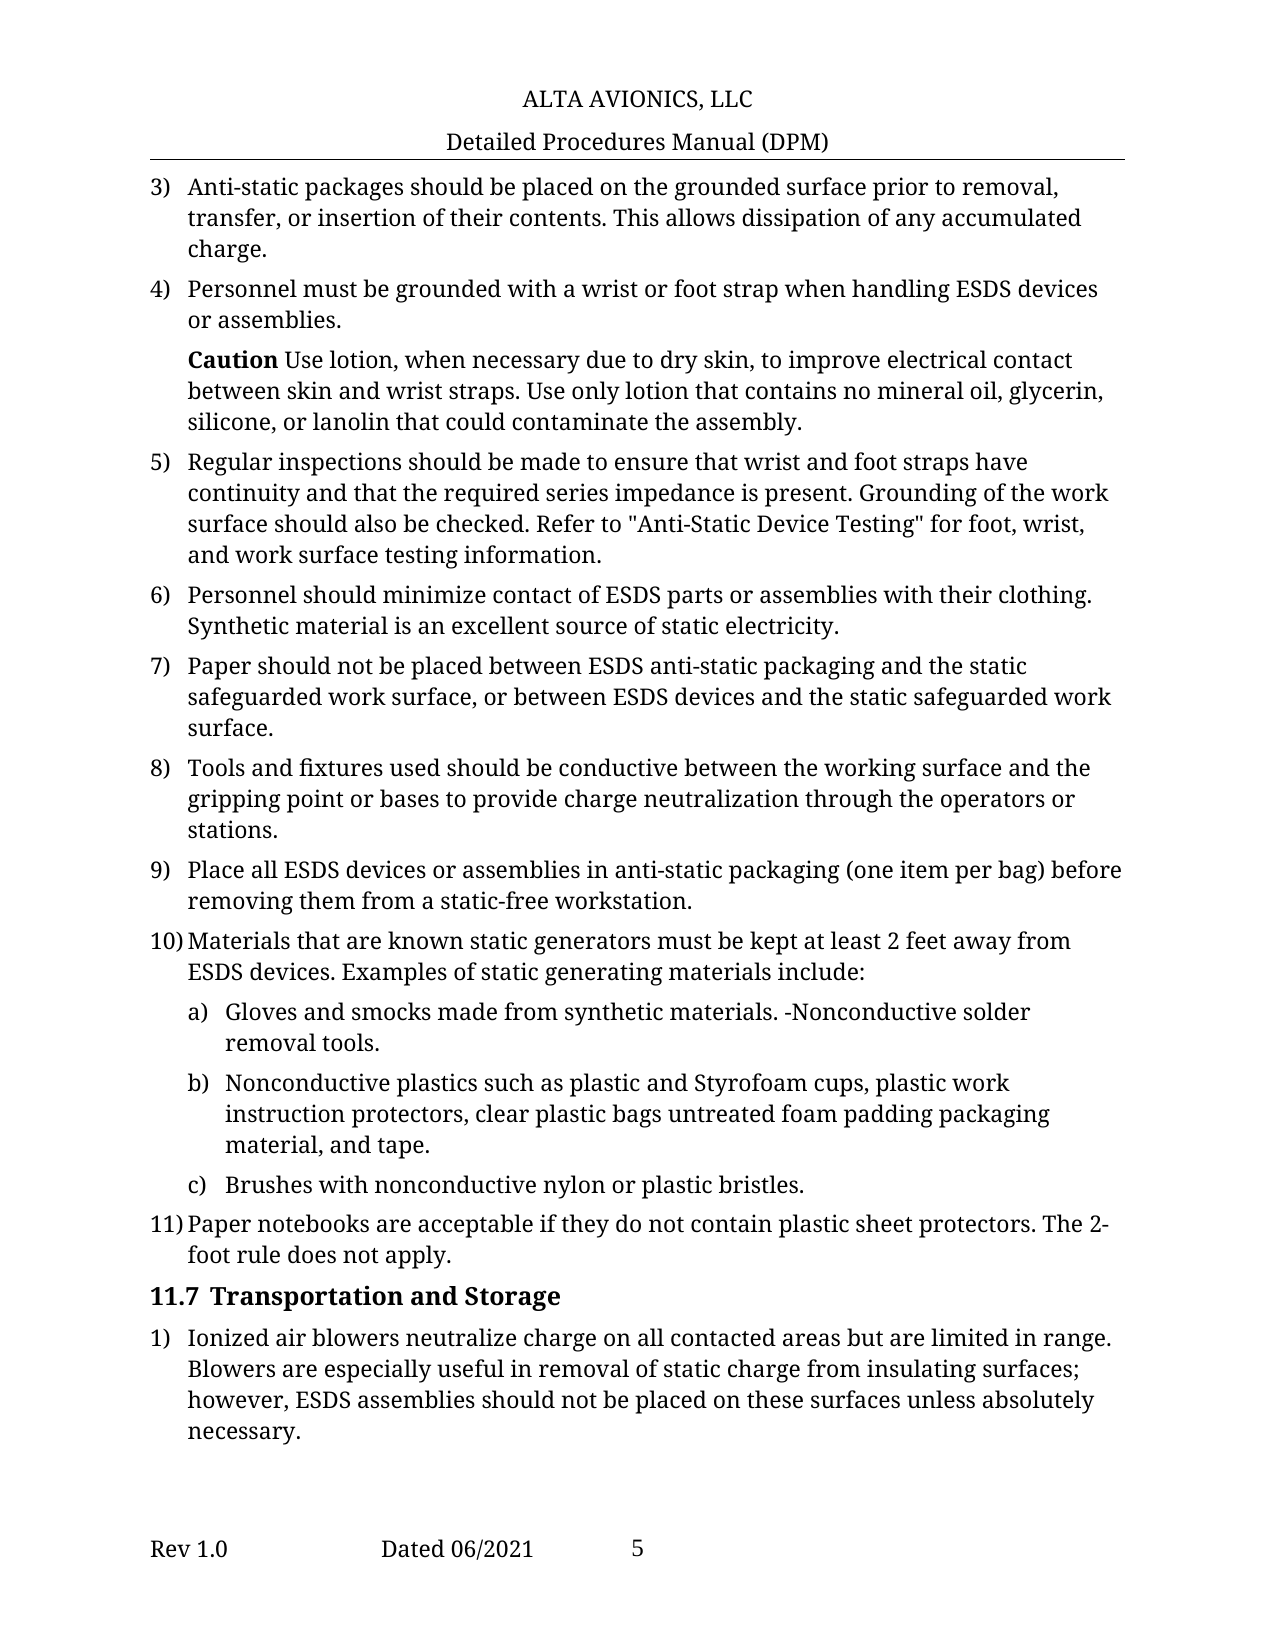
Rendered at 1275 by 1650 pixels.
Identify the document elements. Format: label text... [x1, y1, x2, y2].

subtitle Transportation and Storage [150, 1279, 1125, 1313]
list Gloves and smocks made from synthetic materials. -Nonconductive solder removal tools. [187, 996, 1125, 1058]
list Personnel should minimize contact of ESDS parts or assemblies with their clothing. Synthetic material is an excellent source of static electricity. [150, 579, 1125, 642]
list Nonconductive plastics such as plastic and Styrofoam cups, plastic work instruction protectors, clear plastic bags untreated foam padding packaging material, and tape. [187, 1067, 1125, 1160]
list Regular inspections should be made to ensure that wrist and foot straps have continuity and that the required series impedance is present. Grounding of the work surface should also be checked. Refer to "Anti-Static Device Testing" for foot, wrist, and work surface testing information. [150, 446, 1125, 571]
list Materials that are known static generators must be kept at least 2 feet away from ESDS devices. Examples of static generating materials include: [150, 925, 1125, 987]
list Place all ESDS devices or assemblies in anti-static packaging (one item per bag) before removing them from a static-free workstation. [150, 854, 1125, 917]
list Tools and fixtures used should be conductive between the working surface and the gripping point or bases to provide charge neutralization through the operators or stations. [150, 752, 1125, 846]
list Ionized air blowers neutralize charge on all contacted areas but are limited in range. Blowers are especially useful in removal of static charge from insulating surfaces; however, ESDS assemblies should not be placed on these surfaces unless absolutely necessary. [150, 1321, 1125, 1446]
list Brushes with nonconductive nylon or plastic bristles. [187, 1169, 1125, 1200]
list Caution Use lotion, when necessary due to dry skin, to improve electrical contact between skin and wrist straps. Use only lotion that contains no mineral oil, glycerin, silicone, or lanolin that could contaminate the assembly. [187, 344, 1125, 437]
list Paper notebooks are acceptable if they do not contain plastic sheet protectors. The 2-foot rule does not apply. [150, 1208, 1125, 1271]
list Personnel must be grounded with a wrist or foot strap when handling ESDS devices or assemblies. [150, 273, 1125, 335]
list Anti-static packages should be placed on the grounded surface prior to removal, transfer, or insertion of their contents. This allows dissipation of any accumulated charge. [150, 171, 1125, 264]
list Paper should not be placed between ESDS anti-static packaging and the static safeguarded work surface, or between ESDS devices and the static safeguarded work surface. [150, 650, 1125, 744]
